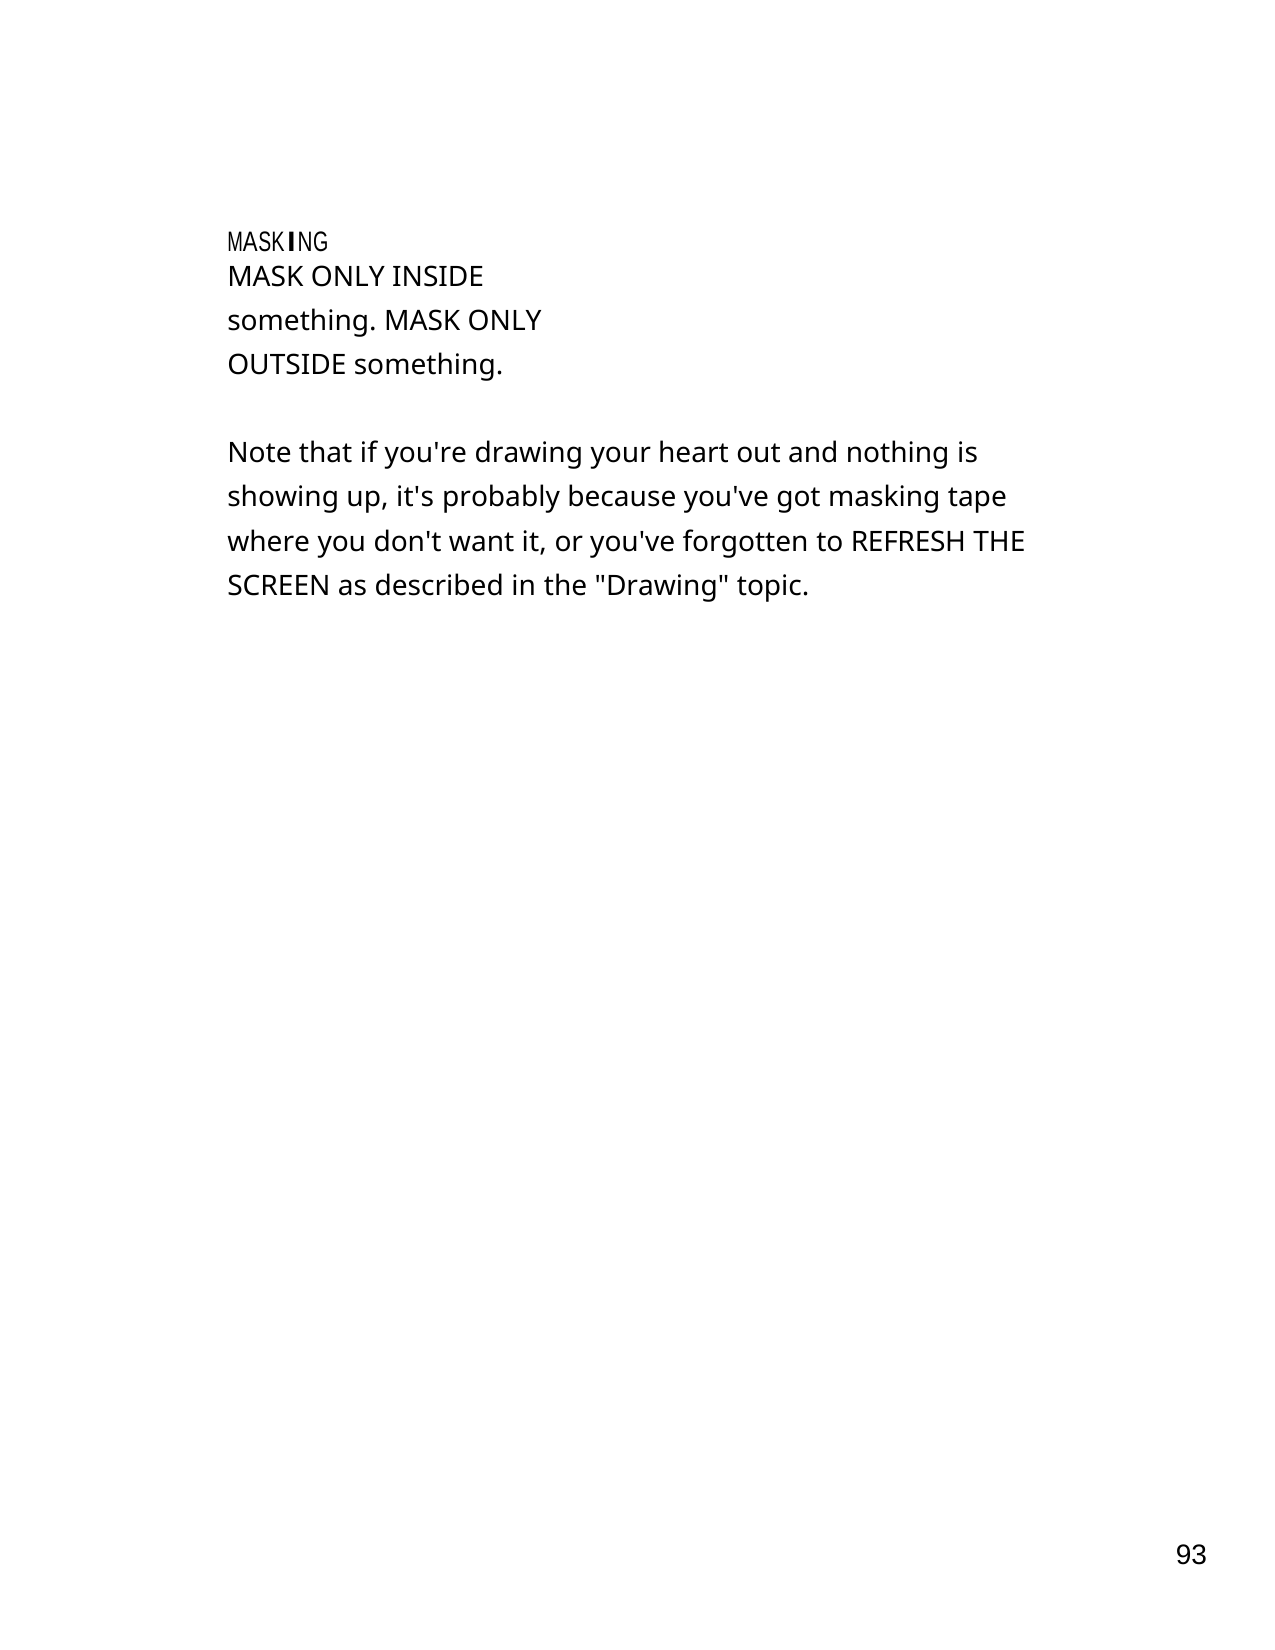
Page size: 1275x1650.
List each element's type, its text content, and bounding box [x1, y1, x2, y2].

text Note that if you're drawing your heart out and nothing is showing up, it's probably because you've got masking tape where you don't want it, or you've forgotten to REFRESH THE SCREEN as described in the "Drawing" topic. [227, 433, 1049, 603]
text MASK ONLY INSIDE something. MASK ONLY OUTSIDE something. [227, 256, 602, 383]
